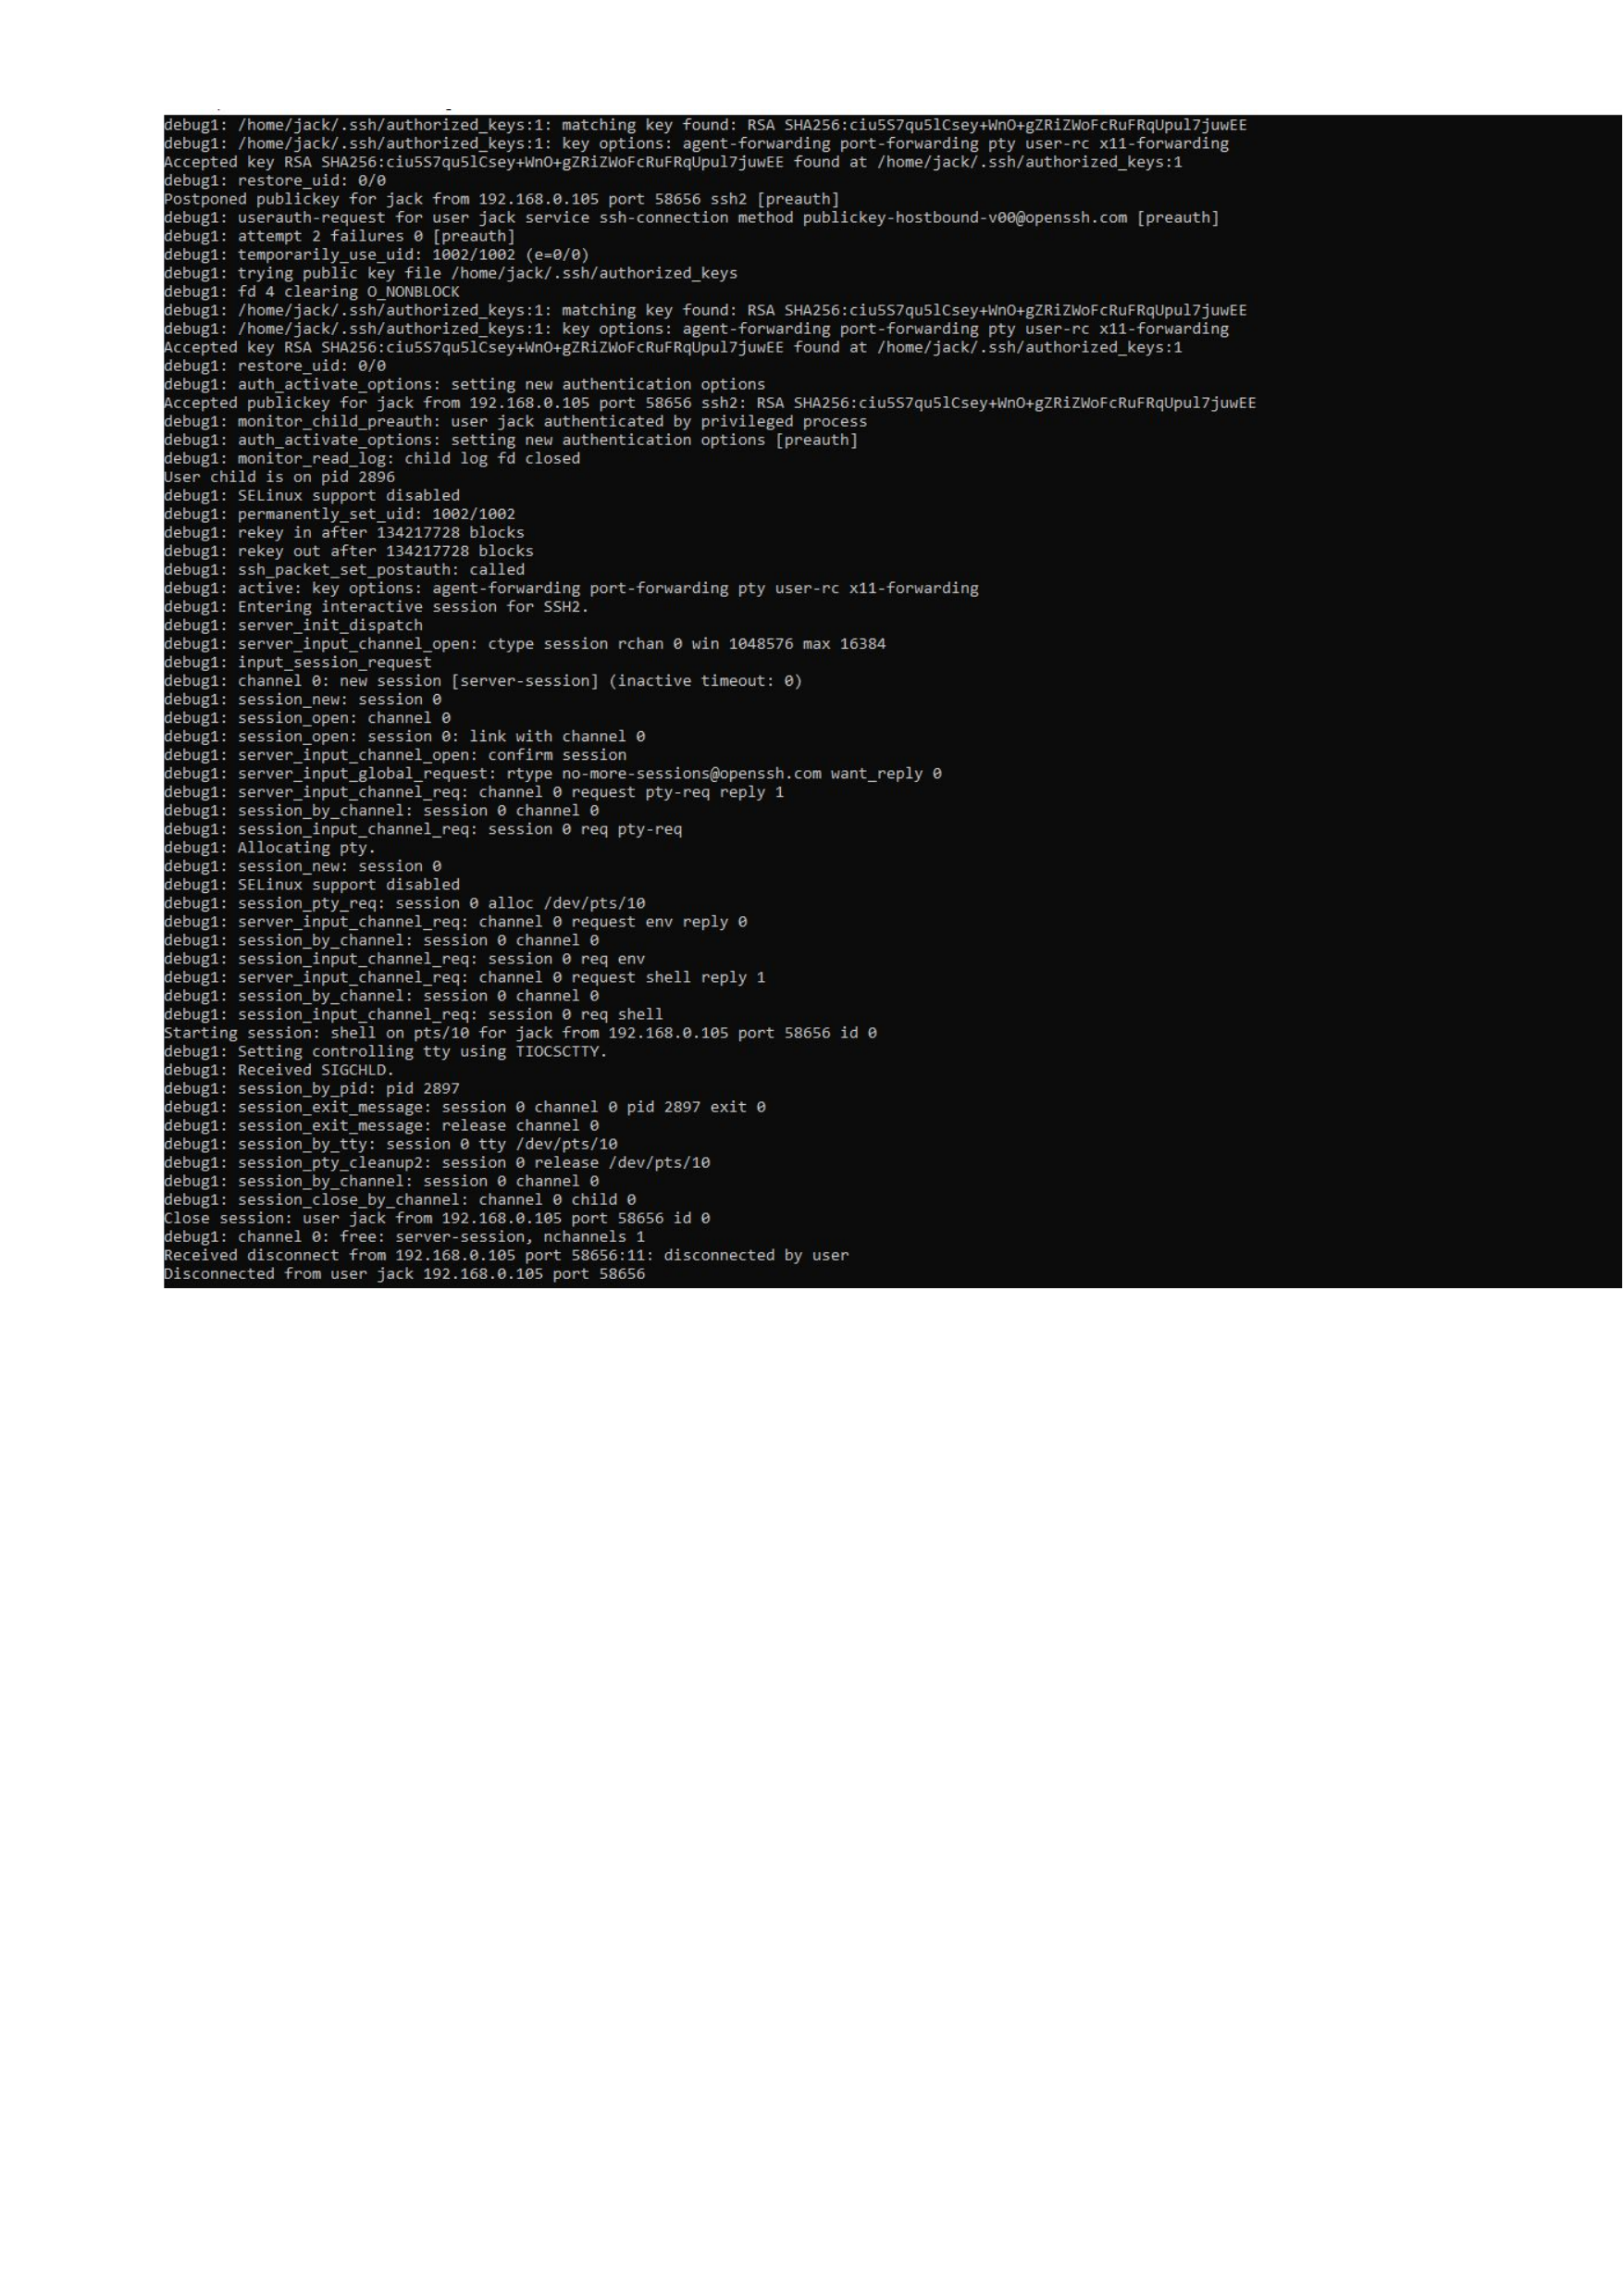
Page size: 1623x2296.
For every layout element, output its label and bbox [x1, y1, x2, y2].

picture [164, 109, 1623, 1288]
